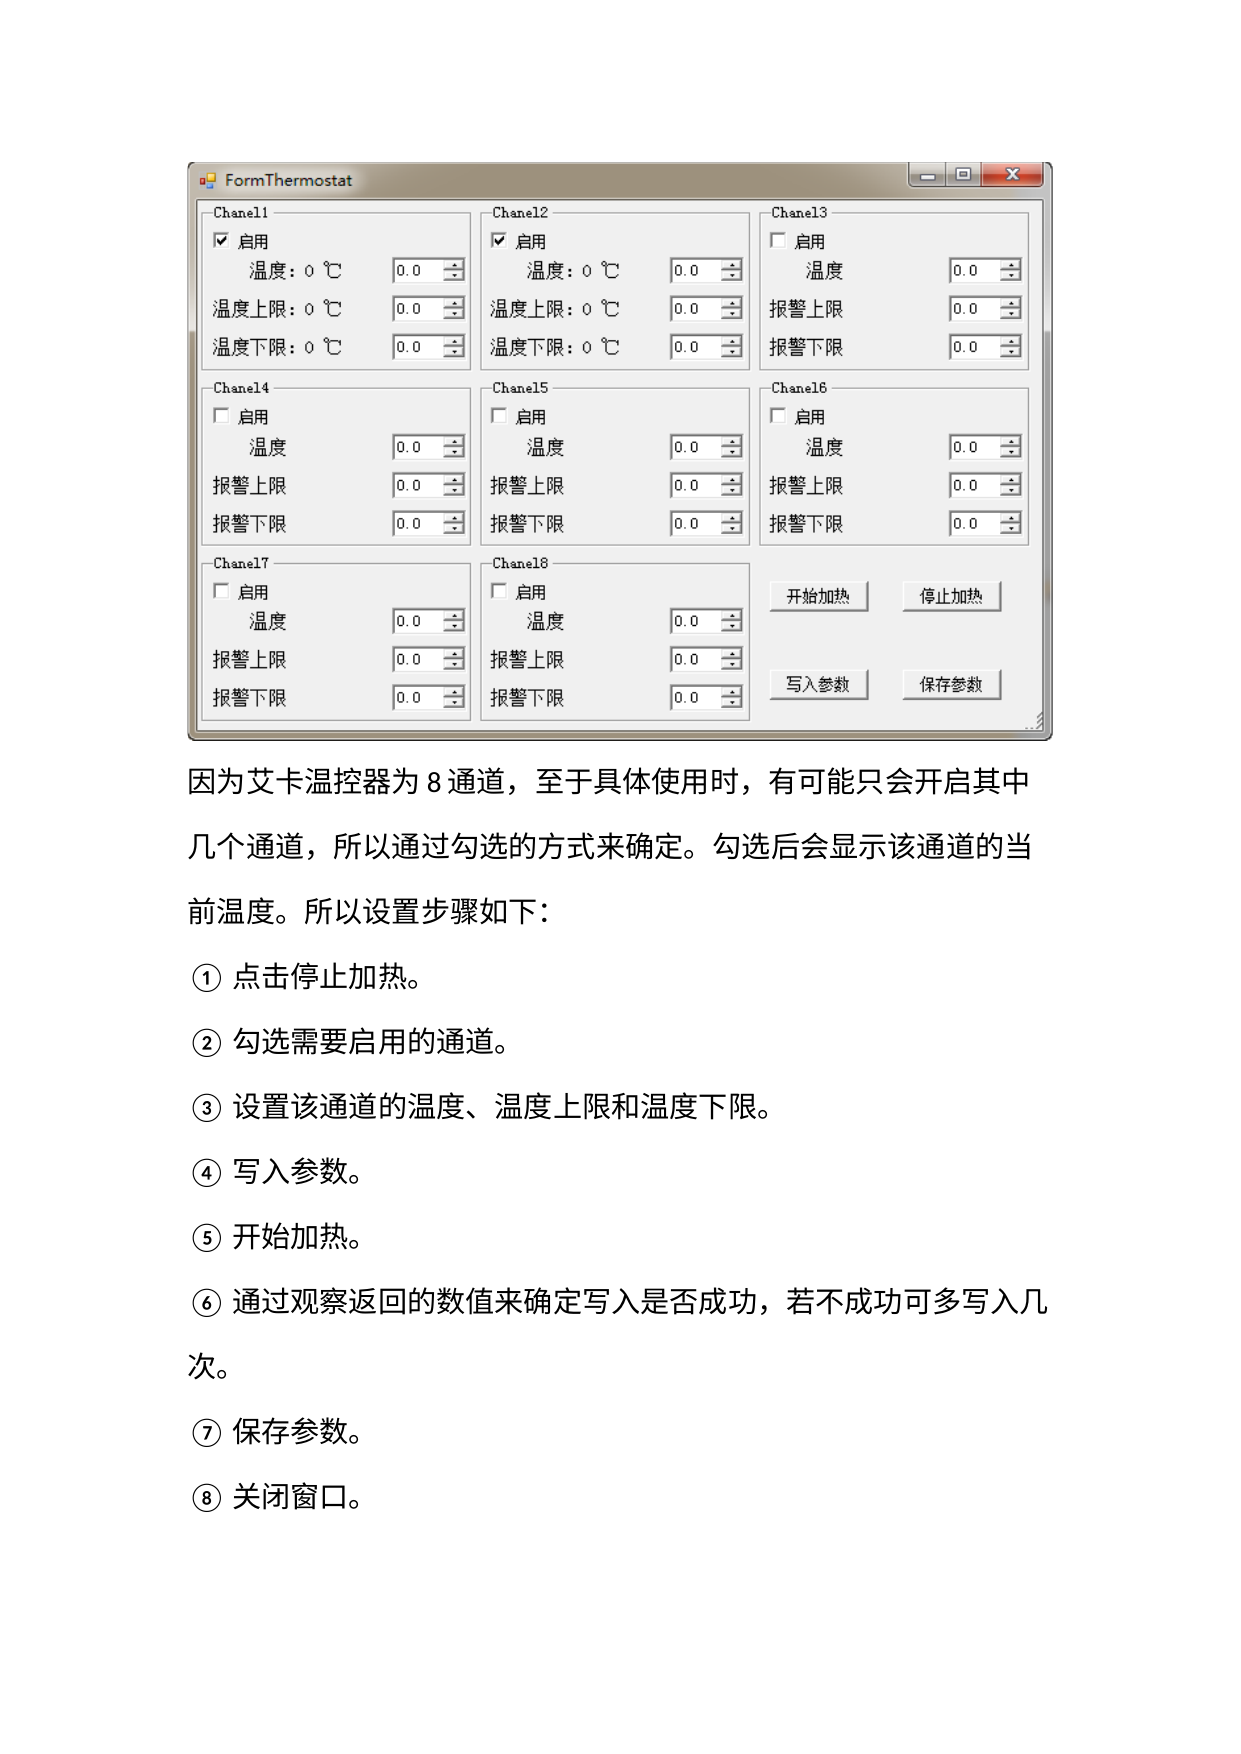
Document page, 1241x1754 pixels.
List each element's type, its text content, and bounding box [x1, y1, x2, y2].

text ⑦保存参数。 [187, 1397, 1053, 1462]
text 因为艾卡温控器为8通道，至于具体使用时，有可能只会开启其中几个通道，所以通过勾选的方式来确定。勾选后会显示该通道的当前温度。所以设置步骤如下： [187, 747, 1053, 942]
text ⑧关闭窗口。 [187, 1462, 1053, 1527]
text ⑤开始加热。 [187, 1202, 1053, 1267]
picture [187, 162, 1053, 741]
text ⑥通过观察返回的数值来确定写入是否成功，若不成功可多写入几次。 [187, 1267, 1053, 1397]
text ①点击停止加热。 [187, 942, 1053, 1007]
text ②勾选需要启用的通道。 [187, 1007, 1053, 1072]
text ③设置该通道的温度、温度上限和温度下限。 [187, 1072, 1053, 1137]
text ④写入参数。 [187, 1137, 1053, 1202]
